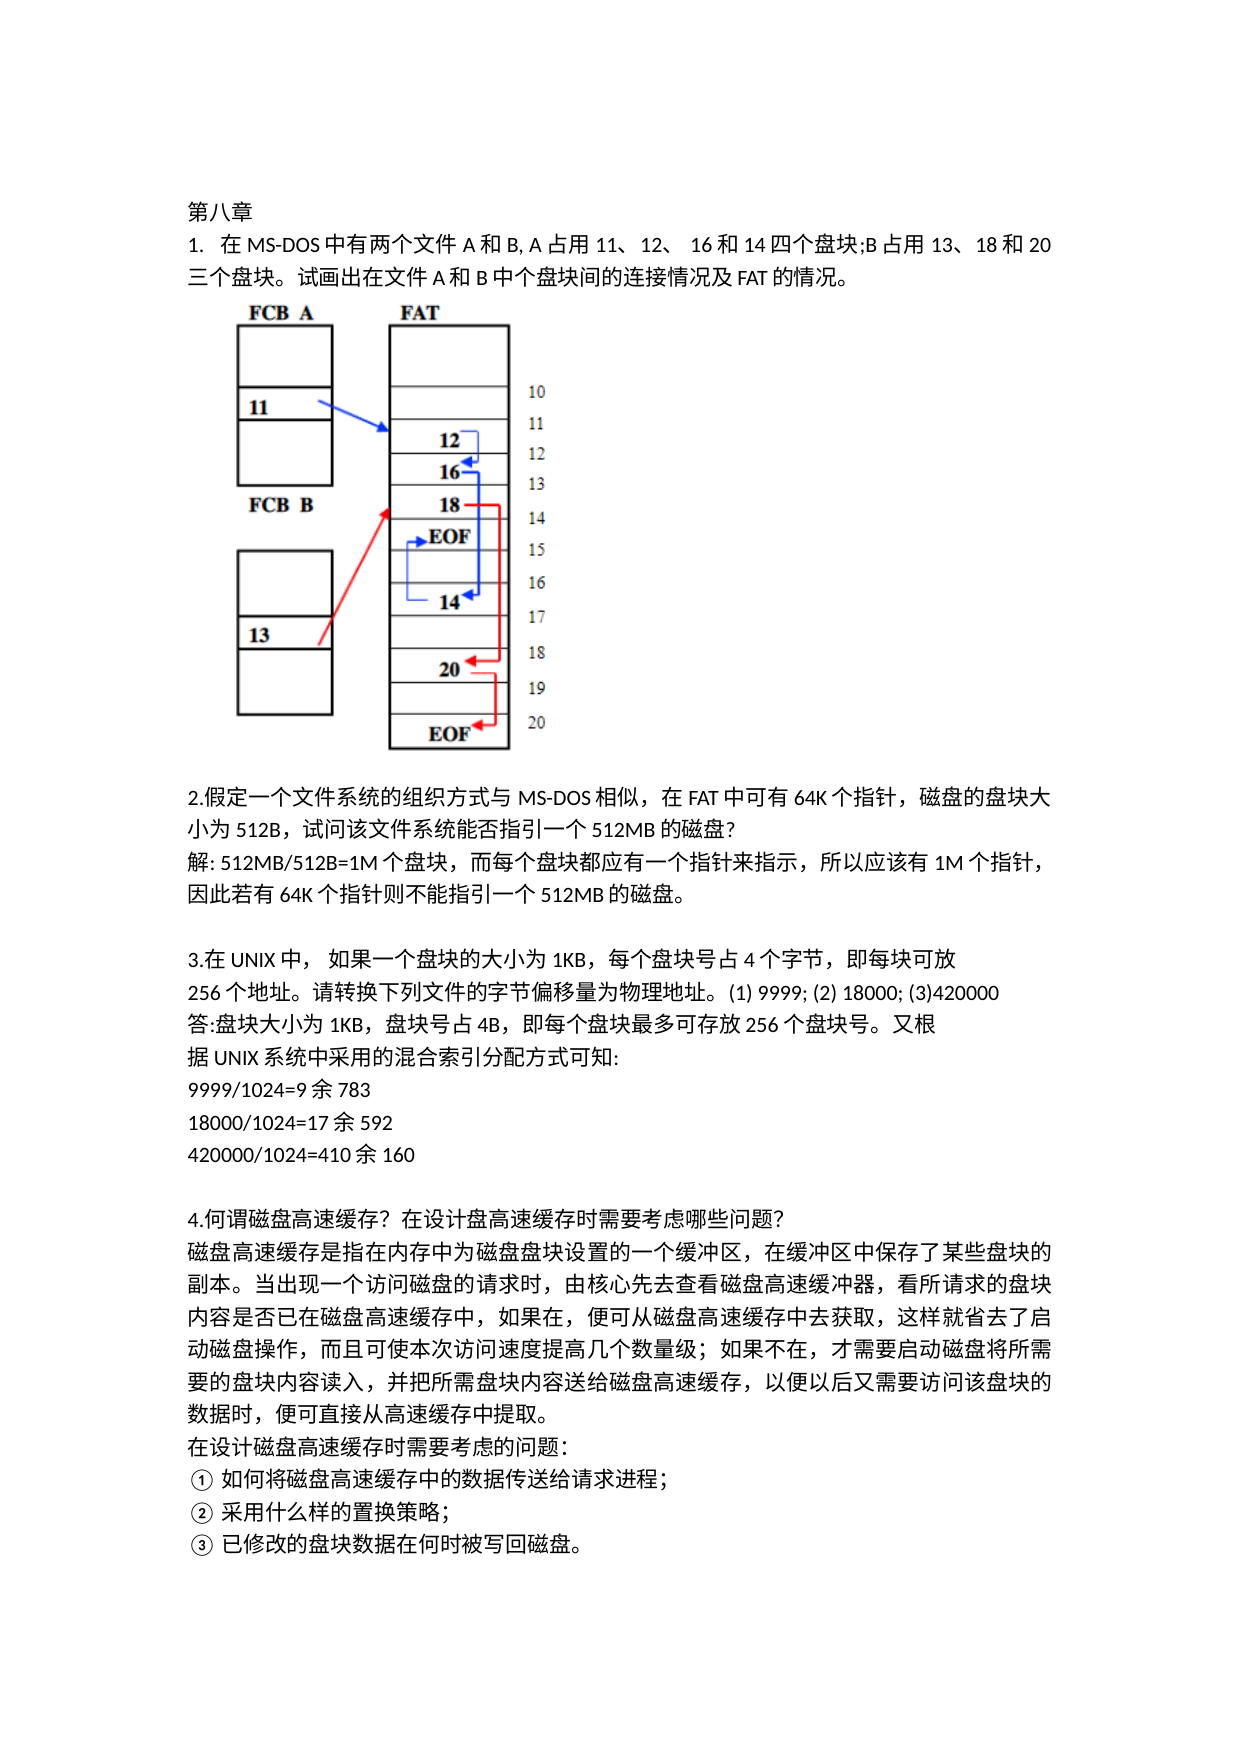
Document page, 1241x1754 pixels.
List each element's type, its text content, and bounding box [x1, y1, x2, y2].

list 据UNIX系统中采用的混合索引分配方式可知: [187, 1039, 1053, 1072]
list 解: 512MB/512B=1M个盘块，而每个盘块都应有一个指针来指示，所以应该有1M个指针， [187, 844, 1053, 877]
list ①如何将磁盘高速缓存中的数据传送给请求进程； [187, 1462, 1053, 1494]
picture [187, 292, 593, 763]
list ③已修改的盘块数据在何时被写回磁盘。 [187, 1527, 1053, 1559]
list 18000/1024=17余592 [187, 1104, 1053, 1137]
list 在设计磁盘高速缓存时需要考虑的问题： [187, 1429, 1053, 1462]
text 第八章 [187, 194, 1053, 227]
list 256个地址。请转换下列文件的字节偏移量为物理地址。(1) 9999; (2) 18000; (3)420000 [187, 974, 1053, 1007]
list 4.何谓磁盘高速缓存？在设计盘高速缓存时需要考虑哪些问题？ [187, 1202, 1053, 1234]
list 磁盘高速缓存是指在内存中为磁盘盘块设置的一个缓冲区，在缓冲区中保存了某些盘块的副本。当出现一个访问磁盘的请求时，由核心先去查看磁盘高速缓冲器，看所请求的盘块内容是否已在磁盘高速缓存中，如果在，便可从磁盘高速缓存中去获取，这样就省去了启动磁盘操作，而且可使本次访问速度提高几个数量级；如果不在，才需要启动磁盘将所需要的盘块内容读入，并把所需盘块内容送给磁盘高速缓存，以便以后又需要访问该盘块的数据时，便可直接从高速缓存中提取。 [187, 1234, 1053, 1429]
list 答:盘块大小为1KB，盘块号占4B，即每个盘块最多可存放256个盘块号。又根 [187, 1007, 1053, 1039]
list 420000/1024=410余160 [187, 1137, 1053, 1169]
list 3.在UNIX中， 如果一个盘块的大小为1KB，每个盘块号占4个字节，即每块可放 [187, 942, 1053, 974]
list 9999/1024=9余783 [187, 1072, 1053, 1104]
list 因此若有64K个指针则不能指引一个512MB的磁盘。 [187, 877, 1053, 909]
list 2.假定一个文件系统的组织方式与MS-DOS相似，在FAT中可有64K个指针，磁盘的盘块大小为512B，试问该文件系统能否指引一个512MB的磁盘? [187, 779, 1053, 844]
list ②采用什么样的置换策略； [187, 1494, 1053, 1527]
list 在MS-DOS中有两个文件A和B, A占用11、12、 16和14四个盘块;B占用13、18和20三个盘块。试画出在文件A和B中个盘块间的连接情况及FAT的情况。 [187, 227, 1053, 292]
